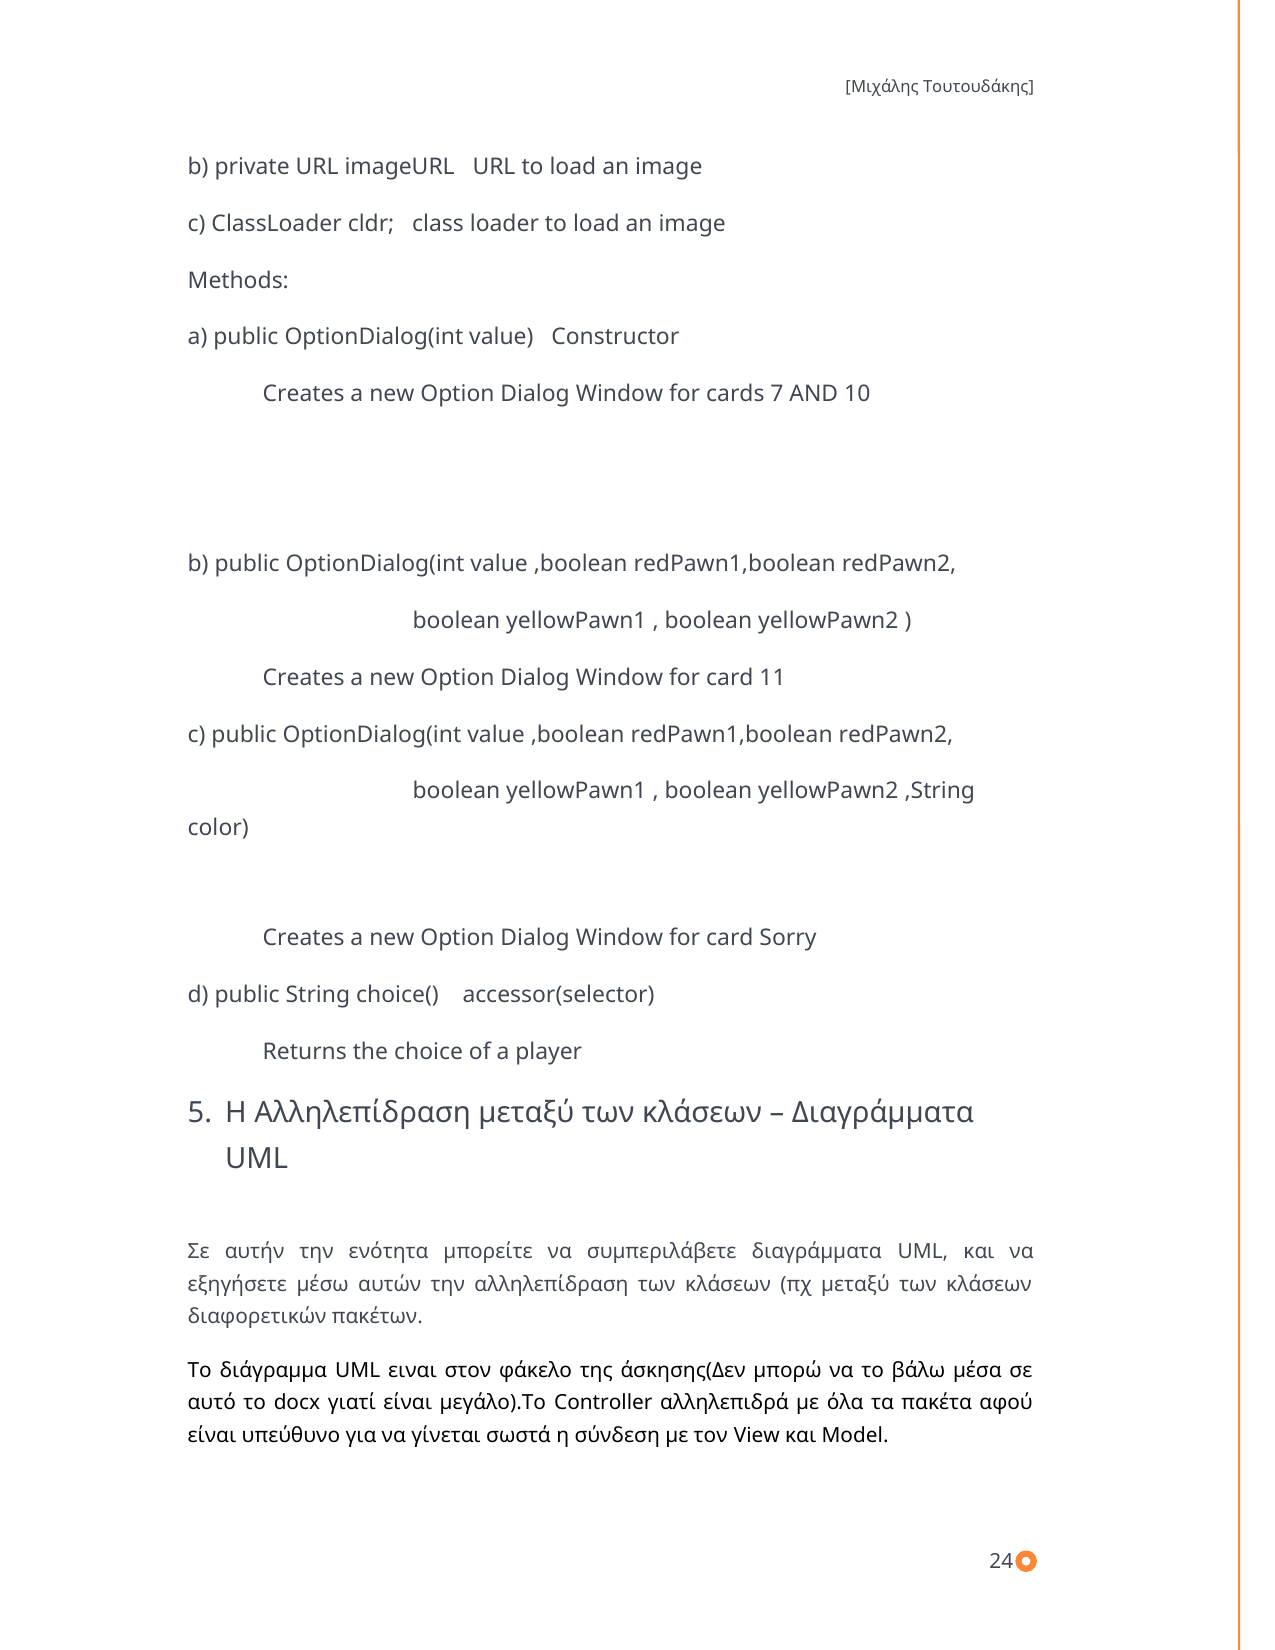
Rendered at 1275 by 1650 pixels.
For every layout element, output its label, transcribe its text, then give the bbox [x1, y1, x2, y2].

text b) public OptionDialog(int value ,boolean redPawn1,boolean redPawn2, [187, 547, 1034, 579]
text Το διάγραμμα UML ειναι στον φάκελο της άσκησης(Δεν μπορώ να το βάλω μέσα σε αυτό το docx γιατί είναι μεγάλο).Το Controller αλληλεπιδρά με όλα τα πακέτα αφού είναι υπεύθυνο για να γίνεται σωστά η σύνδεση με τον View και Model. [187, 1355, 1034, 1448]
text Methods: [187, 263, 1034, 295]
text Creates a new Option Dialog Window for card Sorry [187, 921, 1034, 952]
text a) public OptionDialog(int value) Constructor [187, 320, 1034, 352]
text Creates a new Option Dialog Window for card 11 [187, 661, 1034, 692]
subtitle Η Αλληλεπίδραση μεταξύ των κλάσεων – Διαγράμματα UML [187, 1091, 1034, 1177]
text Returns the choice of a player [187, 1035, 1034, 1066]
text c) ClassLoader cldr; class loader to load an image [187, 207, 1034, 238]
text b) private URL imageURL URL to load an image [187, 150, 1034, 181]
text c) public OptionDialog(int value ,boolean redPawn1,boolean redPawn2, [187, 718, 1034, 749]
text boolean yellowPawn1 , boolean yellowPawn2 ) [187, 604, 1034, 635]
text Σε αυτήν την ενότητα μπορείτε να συμπεριλάβετε διαγράμματα UML, και να εξηγήσετε μέσω αυτών την αλληλεπίδραση των κλάσεων (πχ μεταξύ των κλάσεων διαφορετικών πακέτων. [187, 1236, 1034, 1330]
text boolean yellowPawn1 , boolean yellowPawn2 ,String color) [187, 774, 1034, 842]
text d) public String choice() accessor(selector) [187, 978, 1034, 1009]
text Creates a new Option Dialog Window for cards 7 AND 10 [187, 377, 1034, 408]
